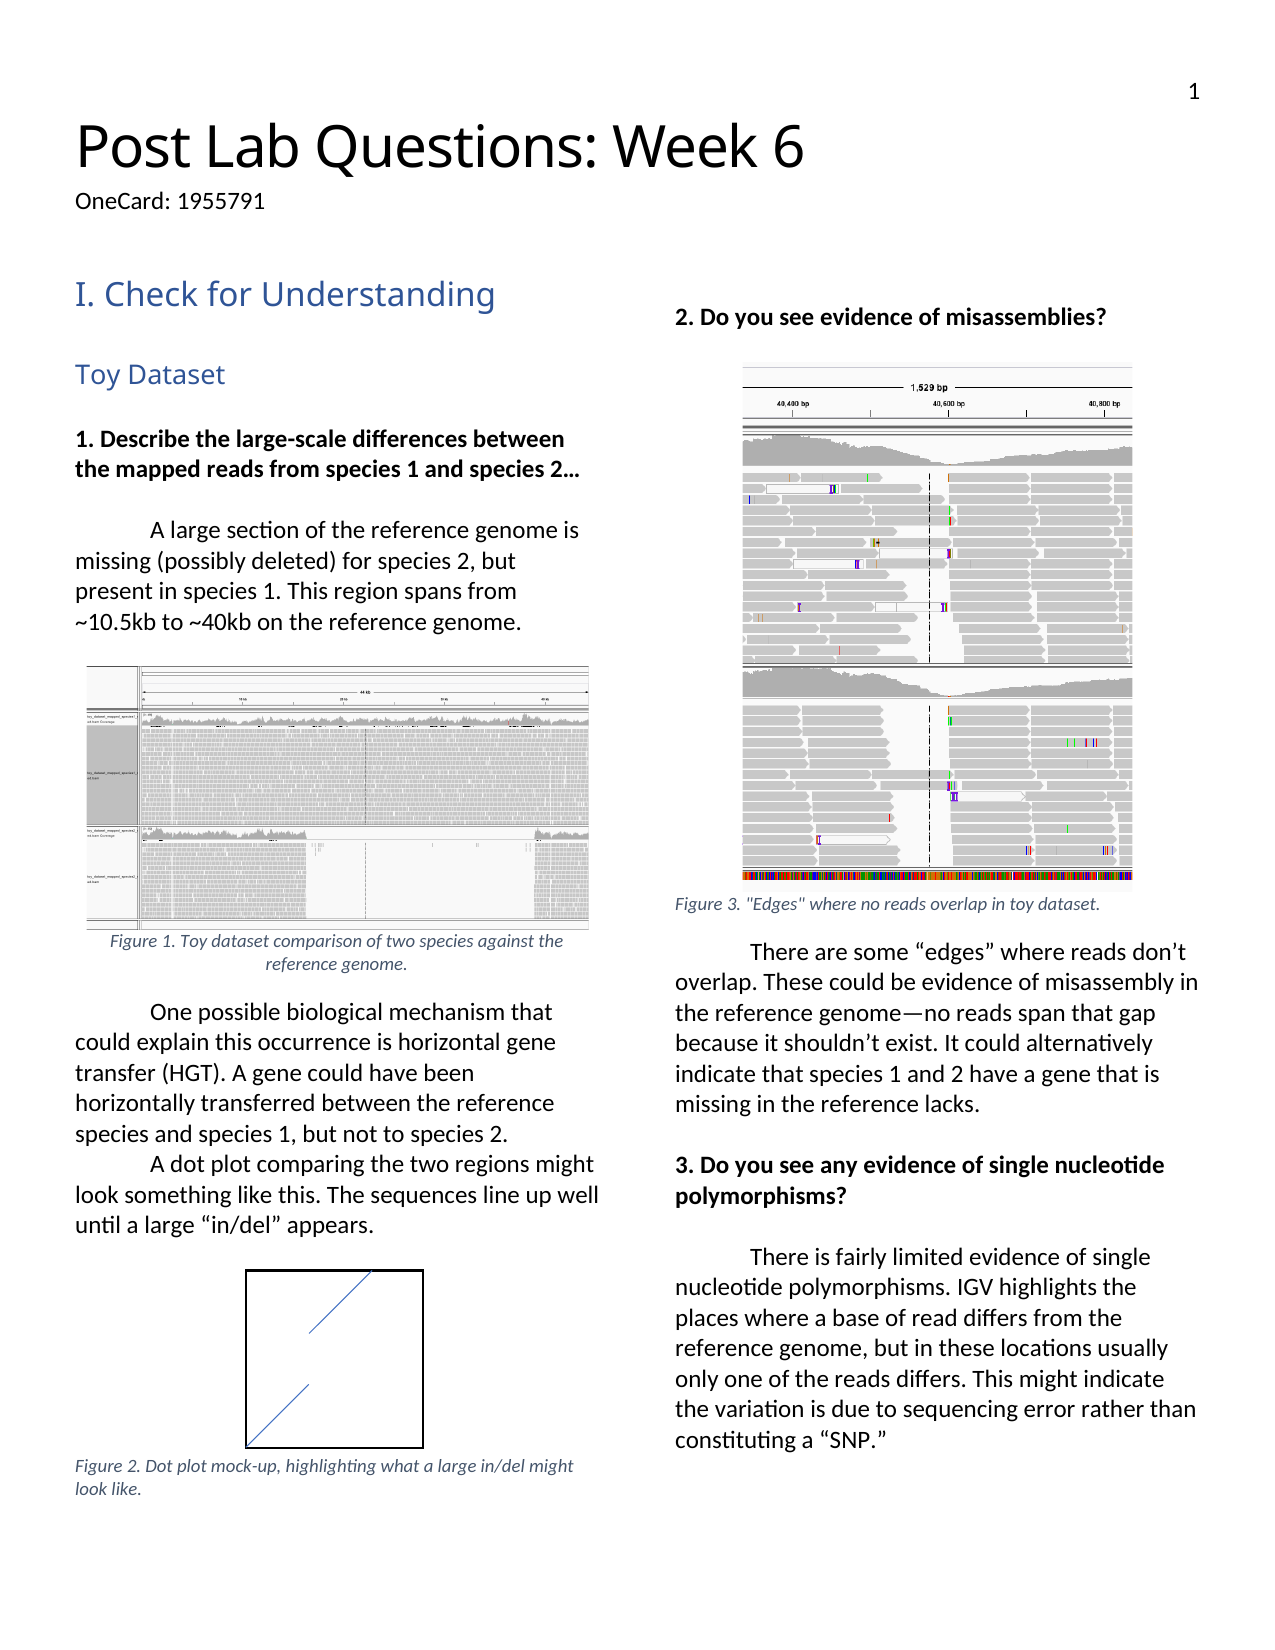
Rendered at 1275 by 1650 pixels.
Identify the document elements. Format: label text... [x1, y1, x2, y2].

text A dot plot comparing the two regions might look something like this. The sequences line up well until a large “in/del” appears. [75, 1148, 600, 1240]
picture [86, 666, 589, 930]
subtitle Toy Dataset [75, 355, 600, 392]
text 3. Do you see any evidence of single nucleotide polymorphisms? [675, 1149, 1200, 1211]
subtitle I. Check for Understanding [75, 271, 600, 316]
text Figure 3. "Edges" where no reads overlap in toy dataset. [675, 892, 1200, 915]
text There are some “edges” where reads don’t overlap. These could be evidence of misassembly in the reference genome—no reads span that gap because it shouldn’t exist. It could alternatively indicate that species 1 and 2 have a gene that is missing in the reference lacks. [675, 936, 1200, 1119]
text Figure 1. Toy dataset comparison of two species against the reference genome. [75, 929, 600, 975]
text A large section of the reference genome is missing (possibly deleted) for species 2, but present in species 1. This region spans from ~10.5kb to ~40kb on the reference genome. [75, 514, 600, 636]
text 2. Do you see evidence of misassemblies? [675, 302, 1200, 332]
title Post Lab Questions: Week 6 [75, 106, 1200, 185]
text Figure 2. Dot plot mock-up, highlighting what a large in/del might look like. [75, 1454, 600, 1500]
text One possible biological mechanism that could explain this occurrence is horizontal gene transfer (HGT). A gene could have been horizontally transferred between the reference species and species 1, but not to species 2. [75, 996, 600, 1148]
text There is fairly limited evidence of single nucleotide polymorphisms. IGV highlights the places where a base of read differs from the reference genome, but in these locations usually only one of the reads differs. This might indicate the variation is due to sequencing error rather than constituting a “SNP.” [675, 1241, 1200, 1455]
text OneCard: 1955791 [75, 185, 1200, 216]
text 1. Describe the large-scale differences between the mapped reads from species 1 and species 2… [75, 423, 600, 484]
picture [742, 362, 1133, 892]
